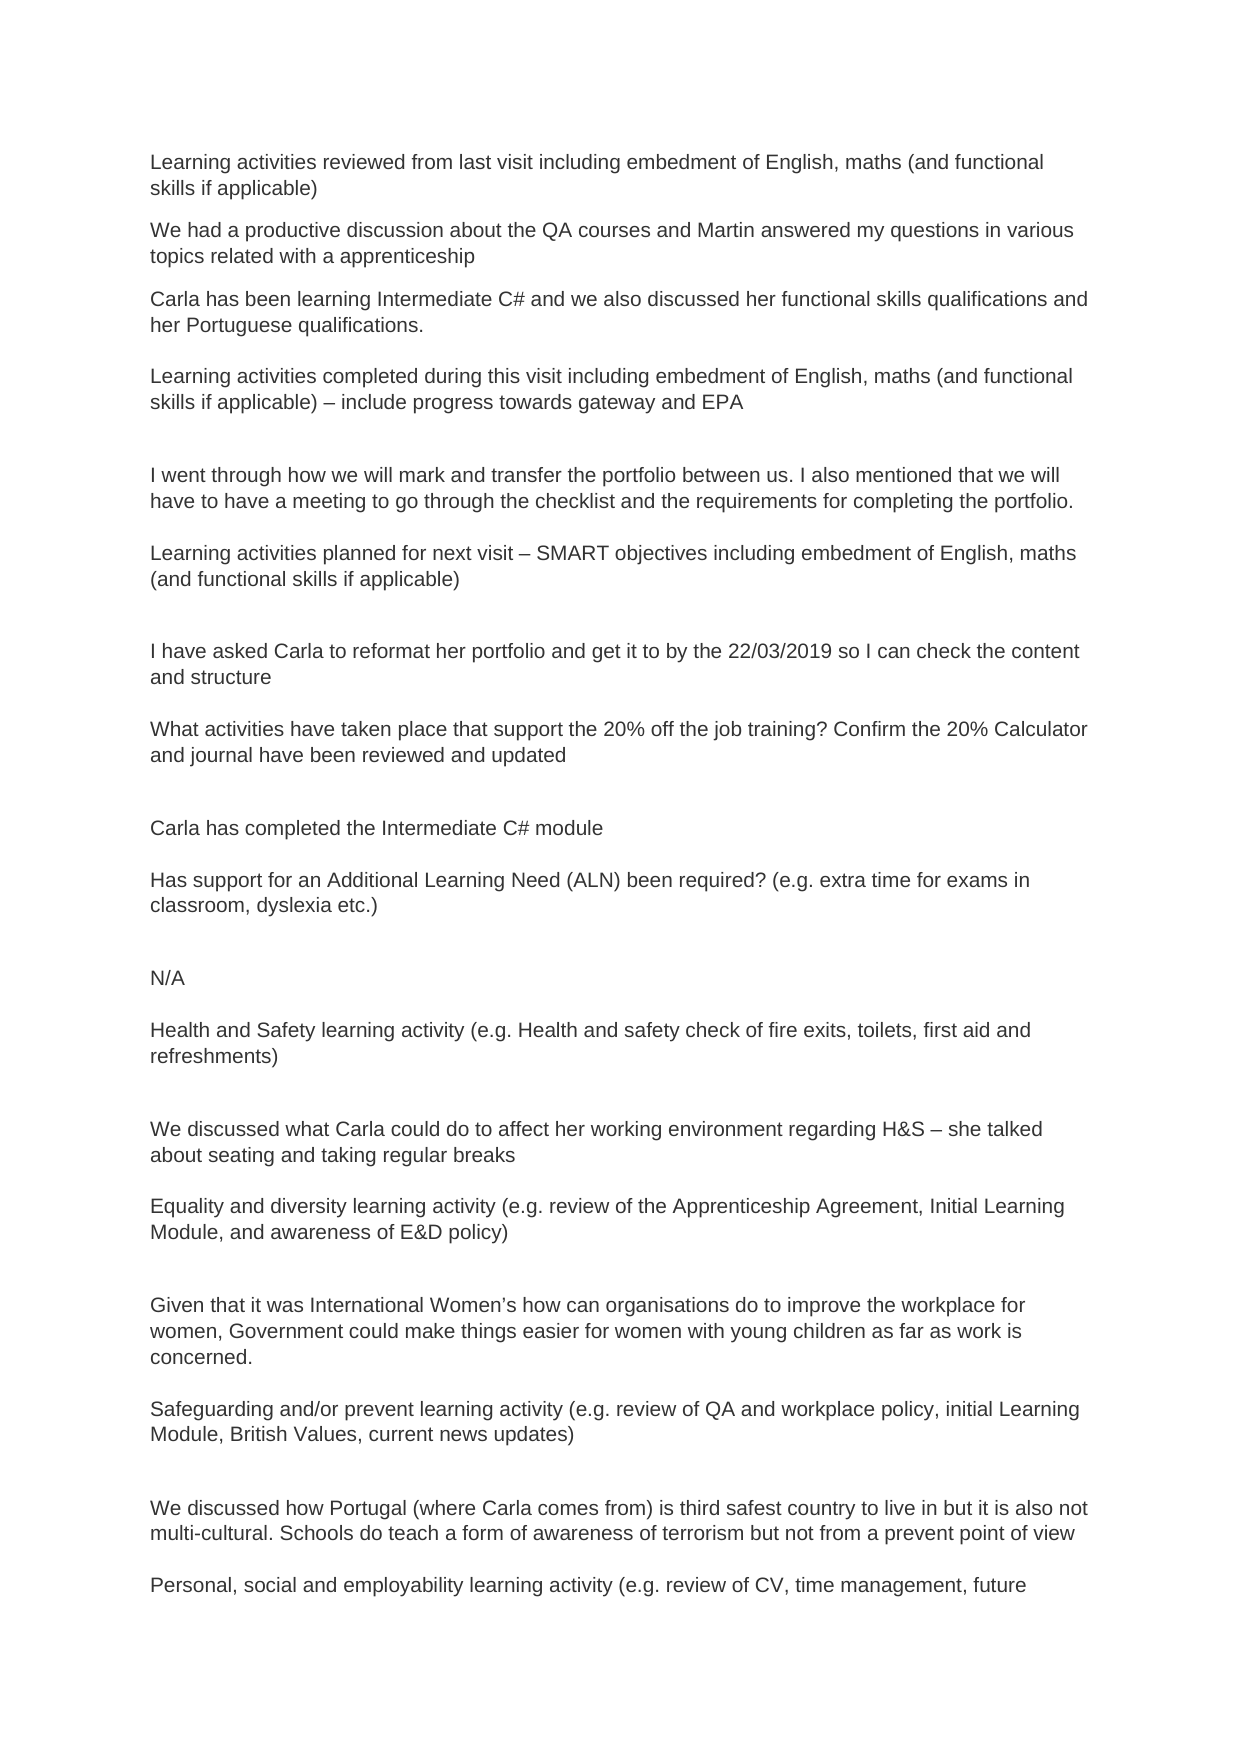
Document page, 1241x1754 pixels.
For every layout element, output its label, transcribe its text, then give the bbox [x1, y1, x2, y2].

text I went through how we will mark and transfer the portfolio between us. I also mentioned that we will have to have a meeting to go through the checklist and the requirements for completing the portfolio. Learning activities planned for next visit – SMART objectives including embedment of English, maths (and functional skills if applicable) [150, 463, 1090, 621]
text Given that it was International Women’s how can organisations do to improve the workplace for women, Government could make things easier for women with young children as far as work is concerned. Safeguarding and/or prevent learning activity (e.g. review of QA and workplace policy, initial Learning Module, British Values, current news updates) [150, 1293, 1090, 1476]
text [150, 1495, 1090, 1597]
text Carla has completed the Intermediate C# module Has support for an Additional Learning Need (ALN) been required? (e.g. extra time for exams in classroom, dyslexia etc.) [150, 816, 1090, 947]
text We discussed what Carla could do to affect her working environment regarding H&S – she talked about seating and taking regular breaks Equality and diversity learning activity (e.g. review of the Apprenticeship Agreement, Initial Learning Module, and awareness of E&D policy) [150, 1117, 1090, 1274]
text Learning activities reviewed from last visit including embedment of English, maths (and functional skills if applicable) [150, 150, 1090, 200]
text We had a productive discussion about the QA courses and Martin answered my questions in various topics related with a apprenticeship [150, 218, 1090, 268]
text Carla has been learning Intermediate C# and we also discussed her functional skills qualifications and her Portuguese qualifications. Learning activities completed during this visit including embedment of English, maths (and functional skills if applicable) – include progress towards gateway and EPA [150, 287, 1090, 444]
text I have asked Carla to reformat her portfolio and get it to by the 22/03/2019 so I can check the content and structure What activities have taken place that support the 20% off the job training? Confirm the 20% Calculator and journal have been reviewed and updated [150, 639, 1090, 797]
text N/A Health and Safety learning activity (e.g. Health and safety check of fire exits, toilets, first aid and refreshments) [150, 966, 1090, 1098]
